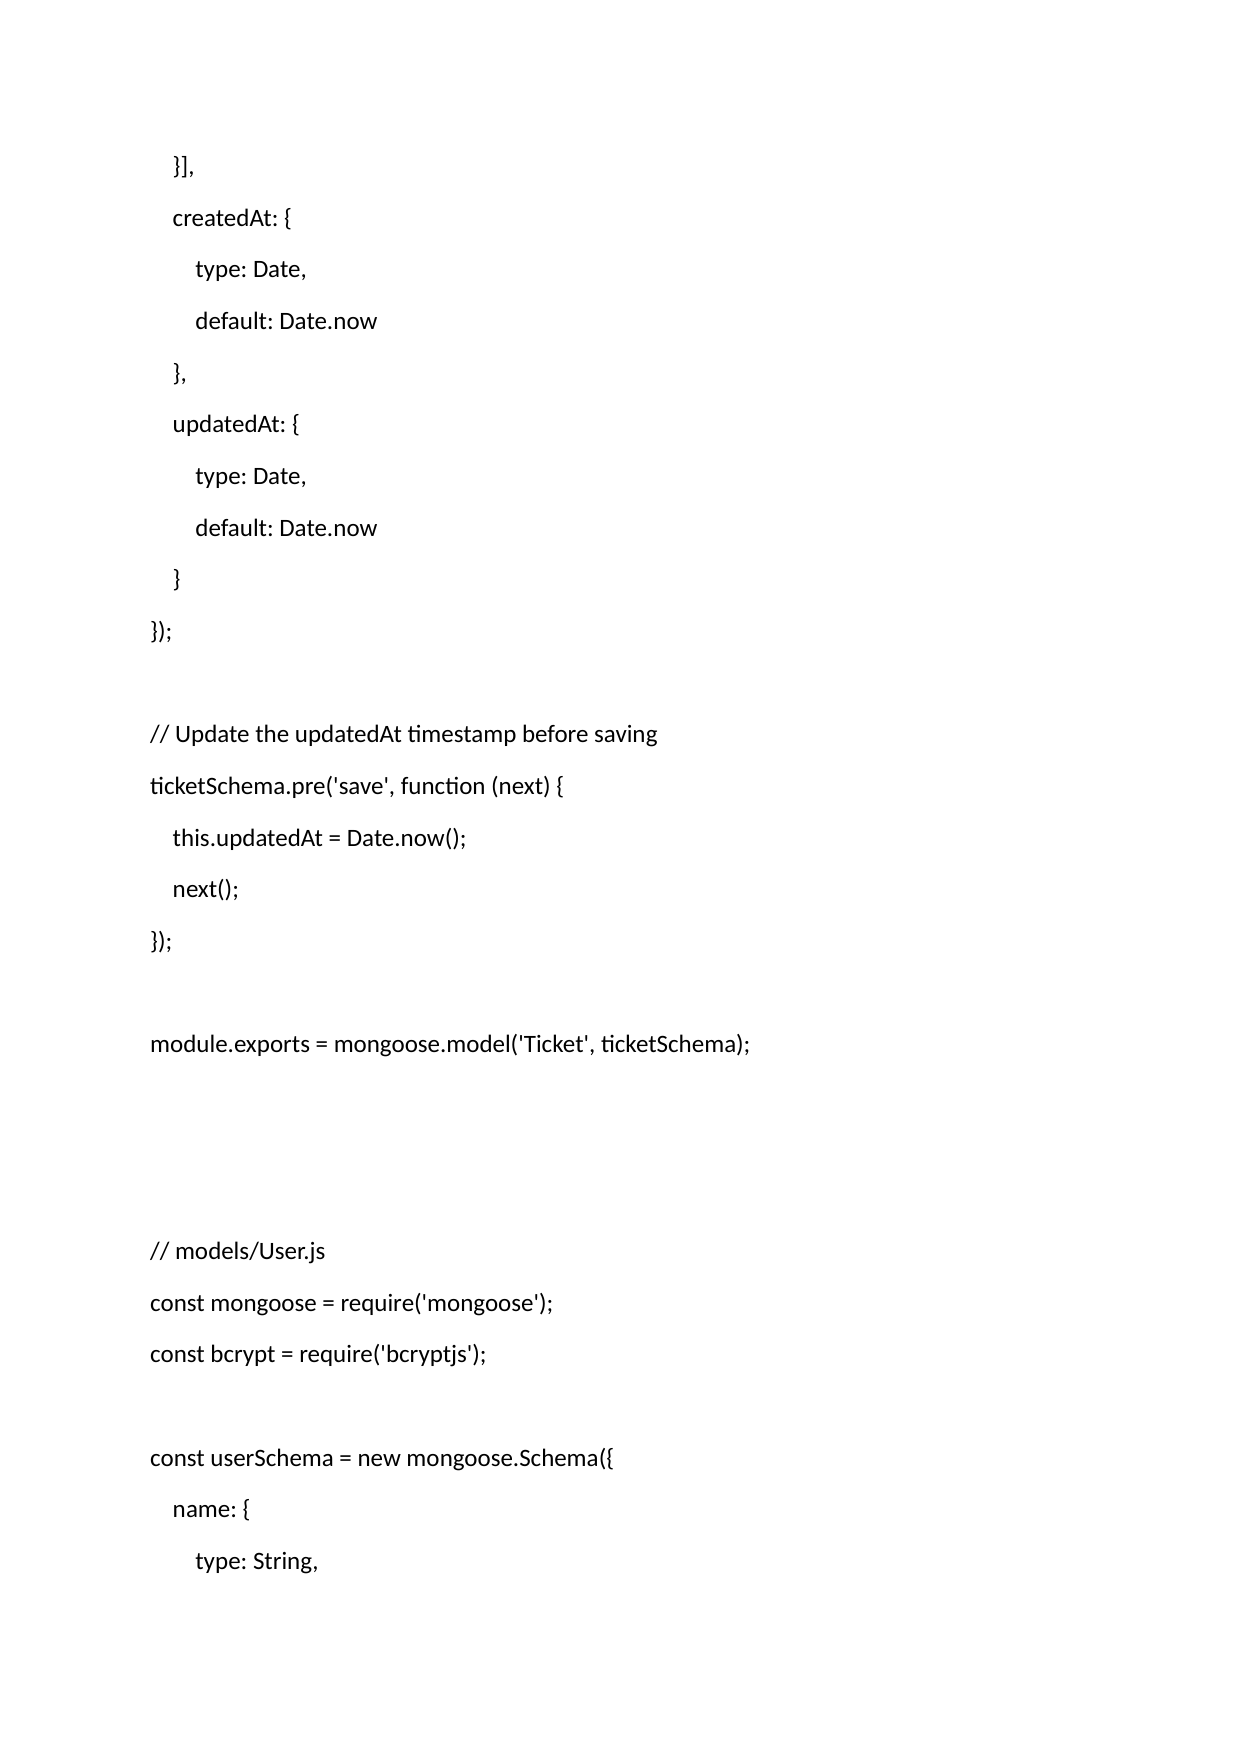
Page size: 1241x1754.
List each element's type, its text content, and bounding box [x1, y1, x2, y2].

text createdAt: { [150, 202, 1090, 232]
text this.updatedAt = Date.now(); [150, 822, 1090, 852]
text name: { [150, 1493, 1090, 1524]
text default: Date.now [150, 512, 1090, 542]
text default: Date.now [150, 305, 1090, 336]
text }, [150, 357, 1090, 387]
text // models/User.js [150, 1235, 1090, 1266]
text } [150, 563, 1090, 594]
text type: String, [150, 1545, 1090, 1576]
text }], [150, 150, 1090, 181]
text ticketSchema.pre('save', function (next) { [150, 770, 1090, 801]
text type: Date, [150, 460, 1090, 491]
text updatedAt: { [150, 408, 1090, 439]
text type: Date, [150, 253, 1090, 284]
text const mongoose = require('mongoose'); [150, 1287, 1090, 1317]
text const bcrypt = require('bcryptjs'); [150, 1338, 1090, 1369]
text module.exports = mongoose.model('Ticket', ticketSchema); [150, 1028, 1090, 1059]
text // Update the updatedAt timestamp before saving [150, 718, 1090, 749]
text }); [150, 615, 1090, 646]
text }); [150, 925, 1090, 956]
text const userSchema = new mongoose.Schema({ [150, 1442, 1090, 1472]
text next(); [150, 873, 1090, 904]
